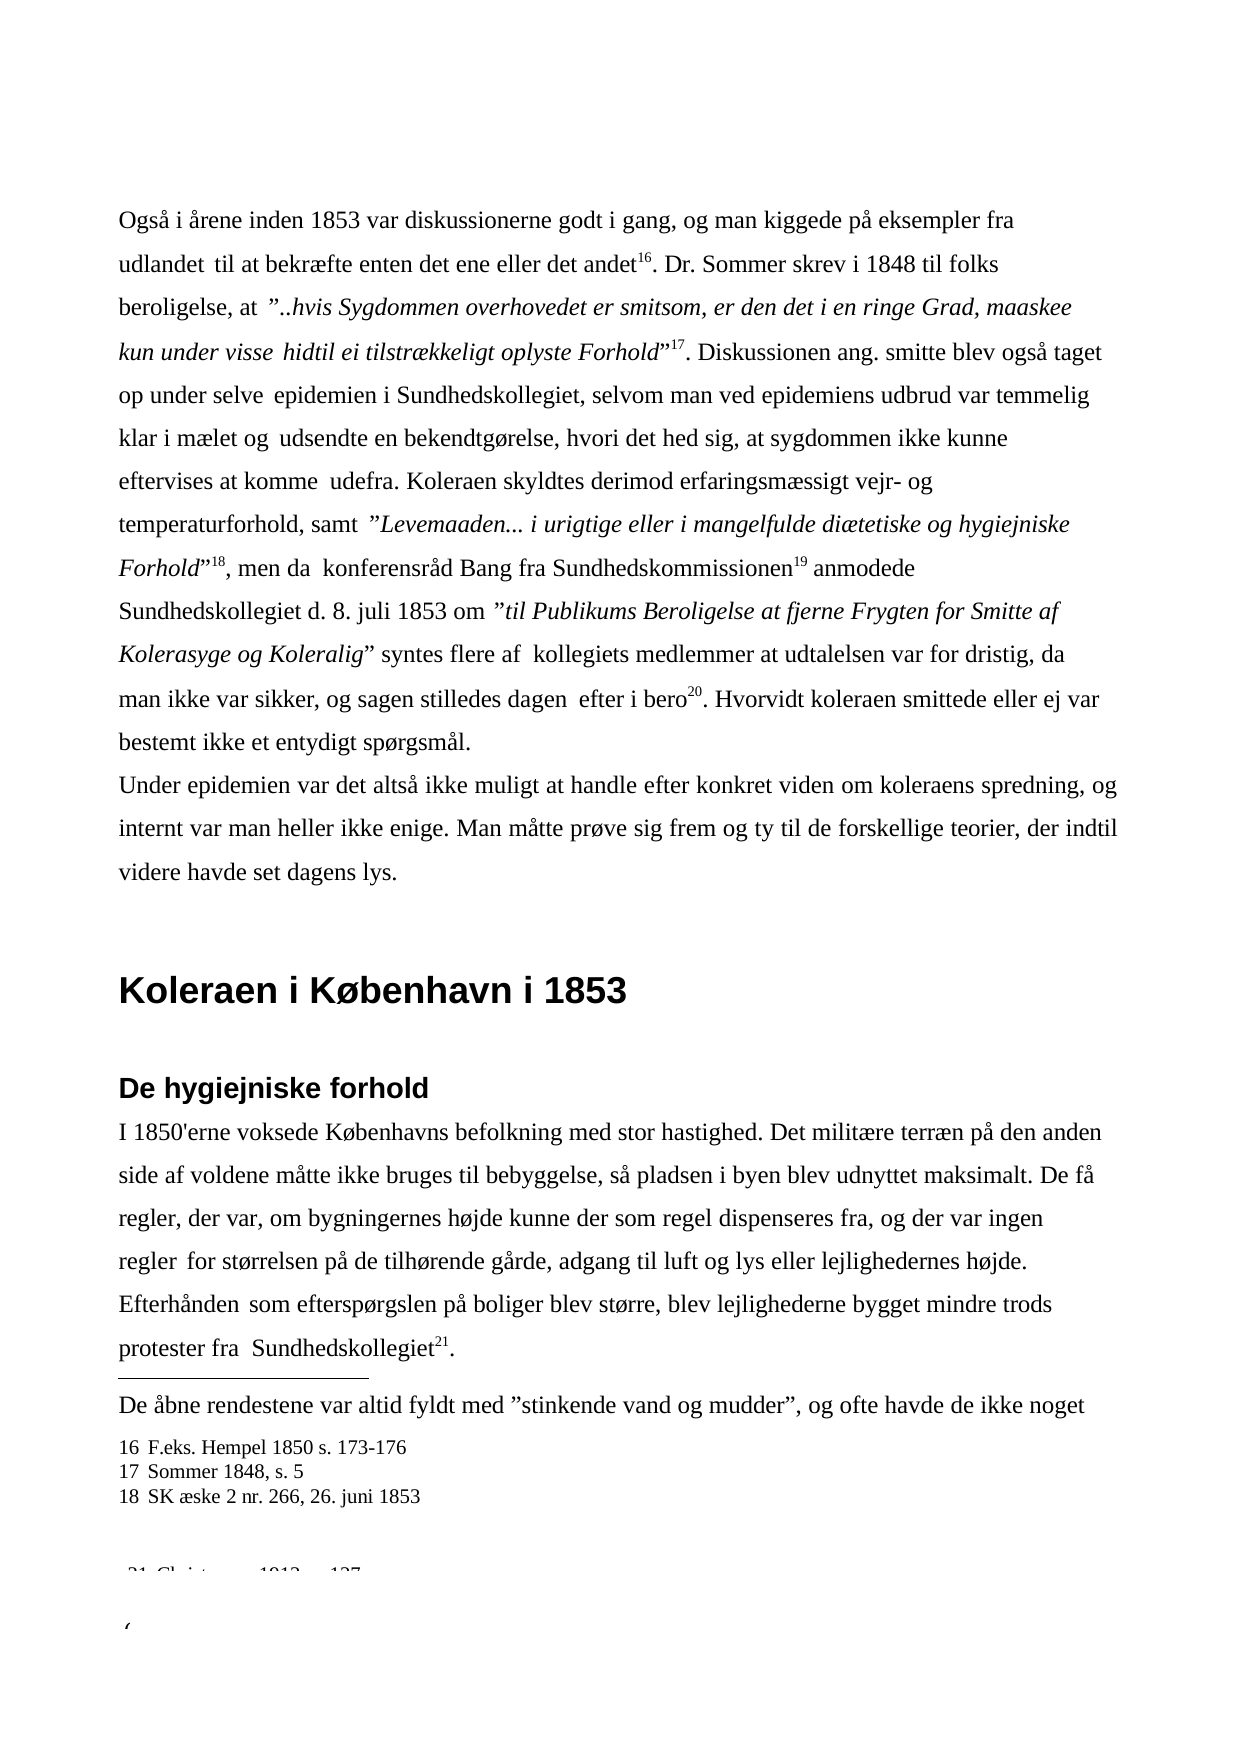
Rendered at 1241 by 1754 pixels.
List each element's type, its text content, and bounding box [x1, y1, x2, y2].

text I 1850'erne voksede Københavns befolkning med stor hastighed. Det militære terræn på den anden side af voldene måtte ikke bruges til bebyggelse, så pladsen i byen blev udnyttet maksimalt. De få regler, der var, om bygningernes højde kunne der som regel dispenseres fra, og der var ingen regler for størrelsen på de tilhørende gårde, adgang til luft og lys eller lejlighedernes højde. Efterhånden som efterspørgslen på boliger blev større, blev lejlighederne bygget mindre trods protester fra Sundhedskollegiet21. [118, 1117, 1107, 1362]
text 16 F.eks. Hempel 1850 s. 173-176 [118, 1435, 1107, 1459]
text 17 Sommer 1848, s. 5 [118, 1459, 1107, 1483]
text Under epidemien var det altså ikke muligt at handle efter konkret viden om koleraens spredning, og internt var man heller ikke enige. Man måtte prøve sig frem og ty til de forskellige teorier, der indtil videre havde set dagens lys. [118, 770, 1118, 885]
text 18 SK æske 2 nr. 266, 26. juni 1853 [118, 1484, 1107, 1508]
subtitle Koleraen i København i 1853 [118, 968, 1107, 1012]
subtitle De hygiejniske forhold [118, 1071, 1107, 1104]
text Også i årene inden 1853 var diskussionerne godt i gang, og man kiggede på eksempler fra udlandet til at bekræfte enten det ene eller det andet16. Dr. Sommer skrev i 1848 til folks beroligelse, at ”..hvis Sygdommen overhovedet er smitsom, er den det i en ringe Grad, maaskee kun under visse hidtil ei tilstrækkeligt oplyste Forhold”17. Diskussionen ang. smitte blev også taget op under selve epidemien i Sundhedskollegiet, selvom man ved epidemiens udbrud var temmelig klar i mælet og udsendte en bekendtgørelse, hvori det hed sig, at sygdommen ikke kunne eftervises at komme udefra. Koleraen skyldtes derimod erfaringsmæssigt vejr- og temperaturforhold, samt ”Levemaaden... i urigtige eller i mangelfulde diætetiske og hygiejniske Forhold”18, men da konferensråd Bang fra Sundhedskommissionen19 anmodede Sundhedskollegiet d. 8. juli 1853 om ”til Publikums Beroligelse at fjerne Frygten for Smitte af Kolerasyge og Koleralig” syntes flere af kollegiets medlemmer at udtalelsen var for dristig, da man ikke var sikker, og sagen stilledes dagen efter i bero20. Hvorvidt koleraen smittede eller ej var bestemt ikke et entydigt spørgsmål. [118, 205, 1104, 756]
text De åbne rendestene var altid fyldt med ”stinkende vand og mudder”, og ofte havde de ikke noget [118, 1390, 1107, 1418]
